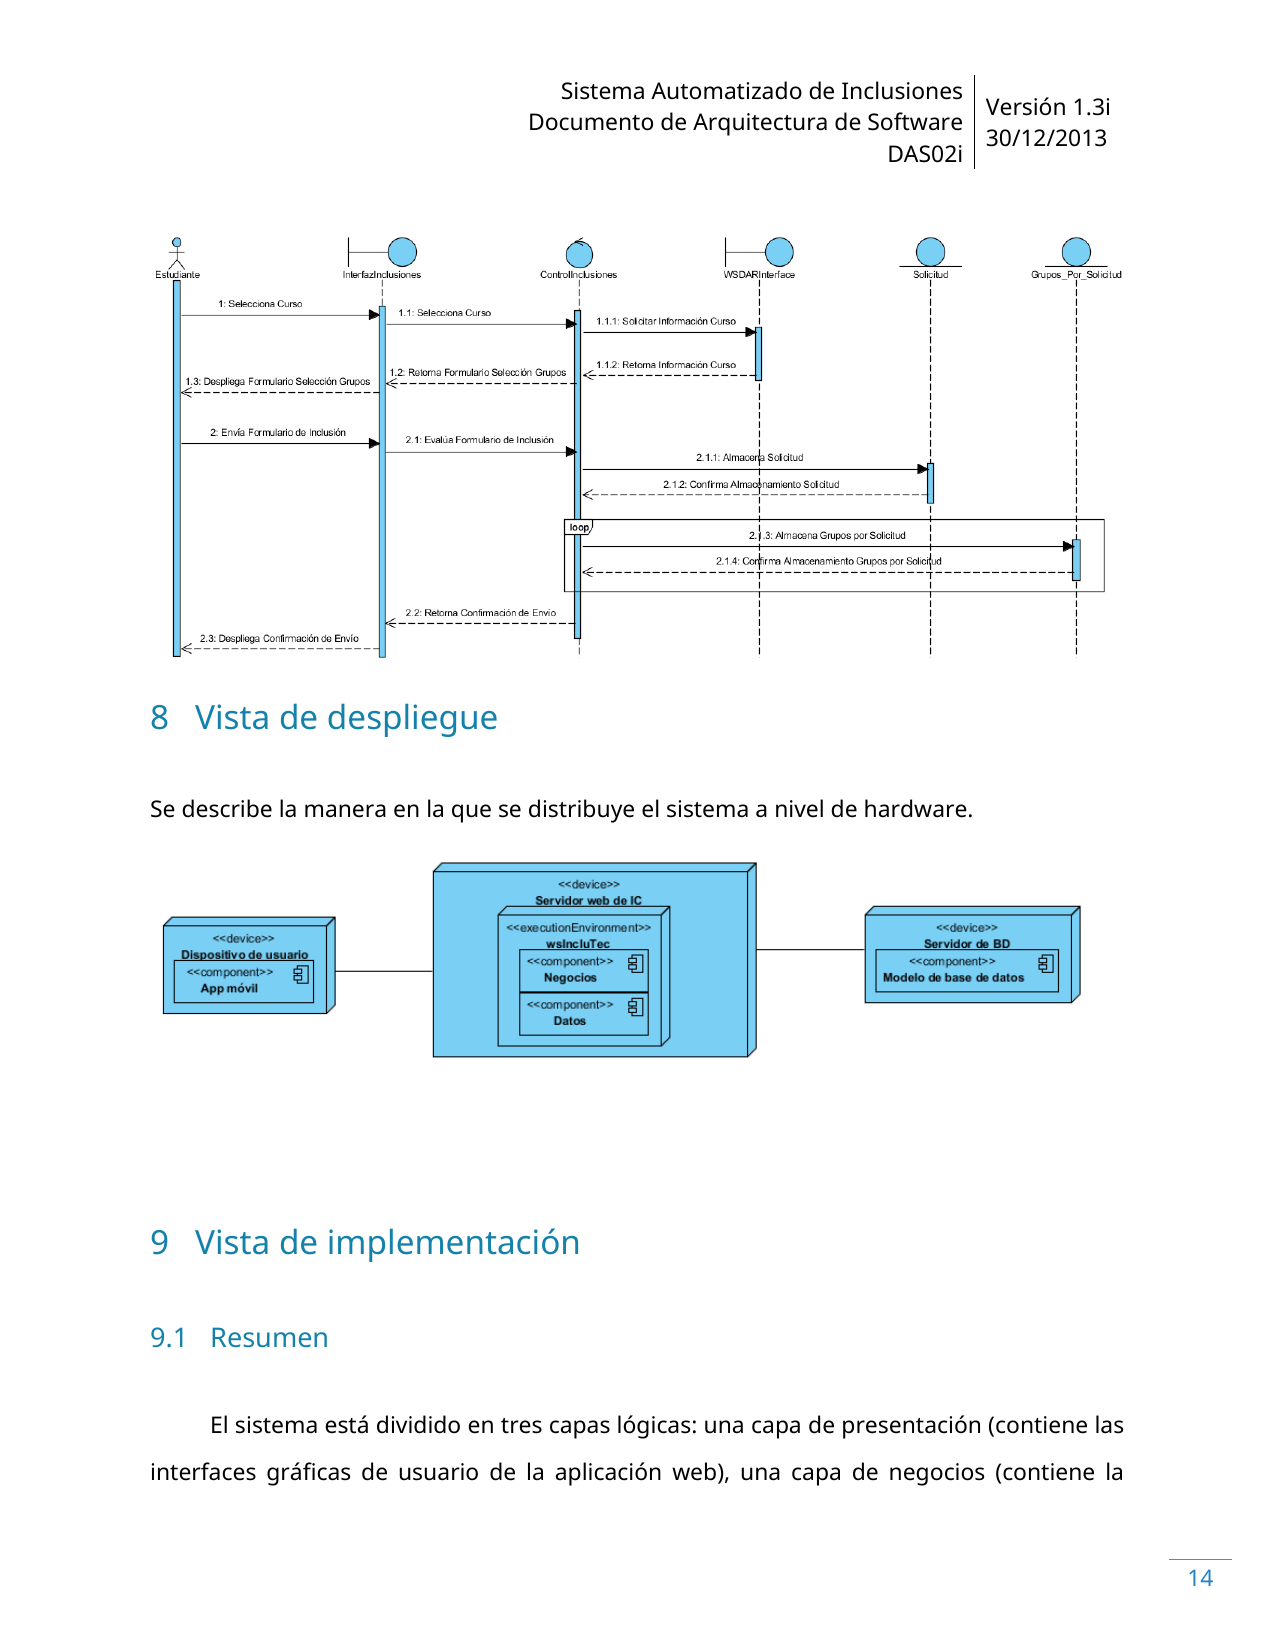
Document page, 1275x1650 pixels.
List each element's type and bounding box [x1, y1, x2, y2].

picture [150, 231, 1125, 667]
picture [150, 843, 1125, 1091]
